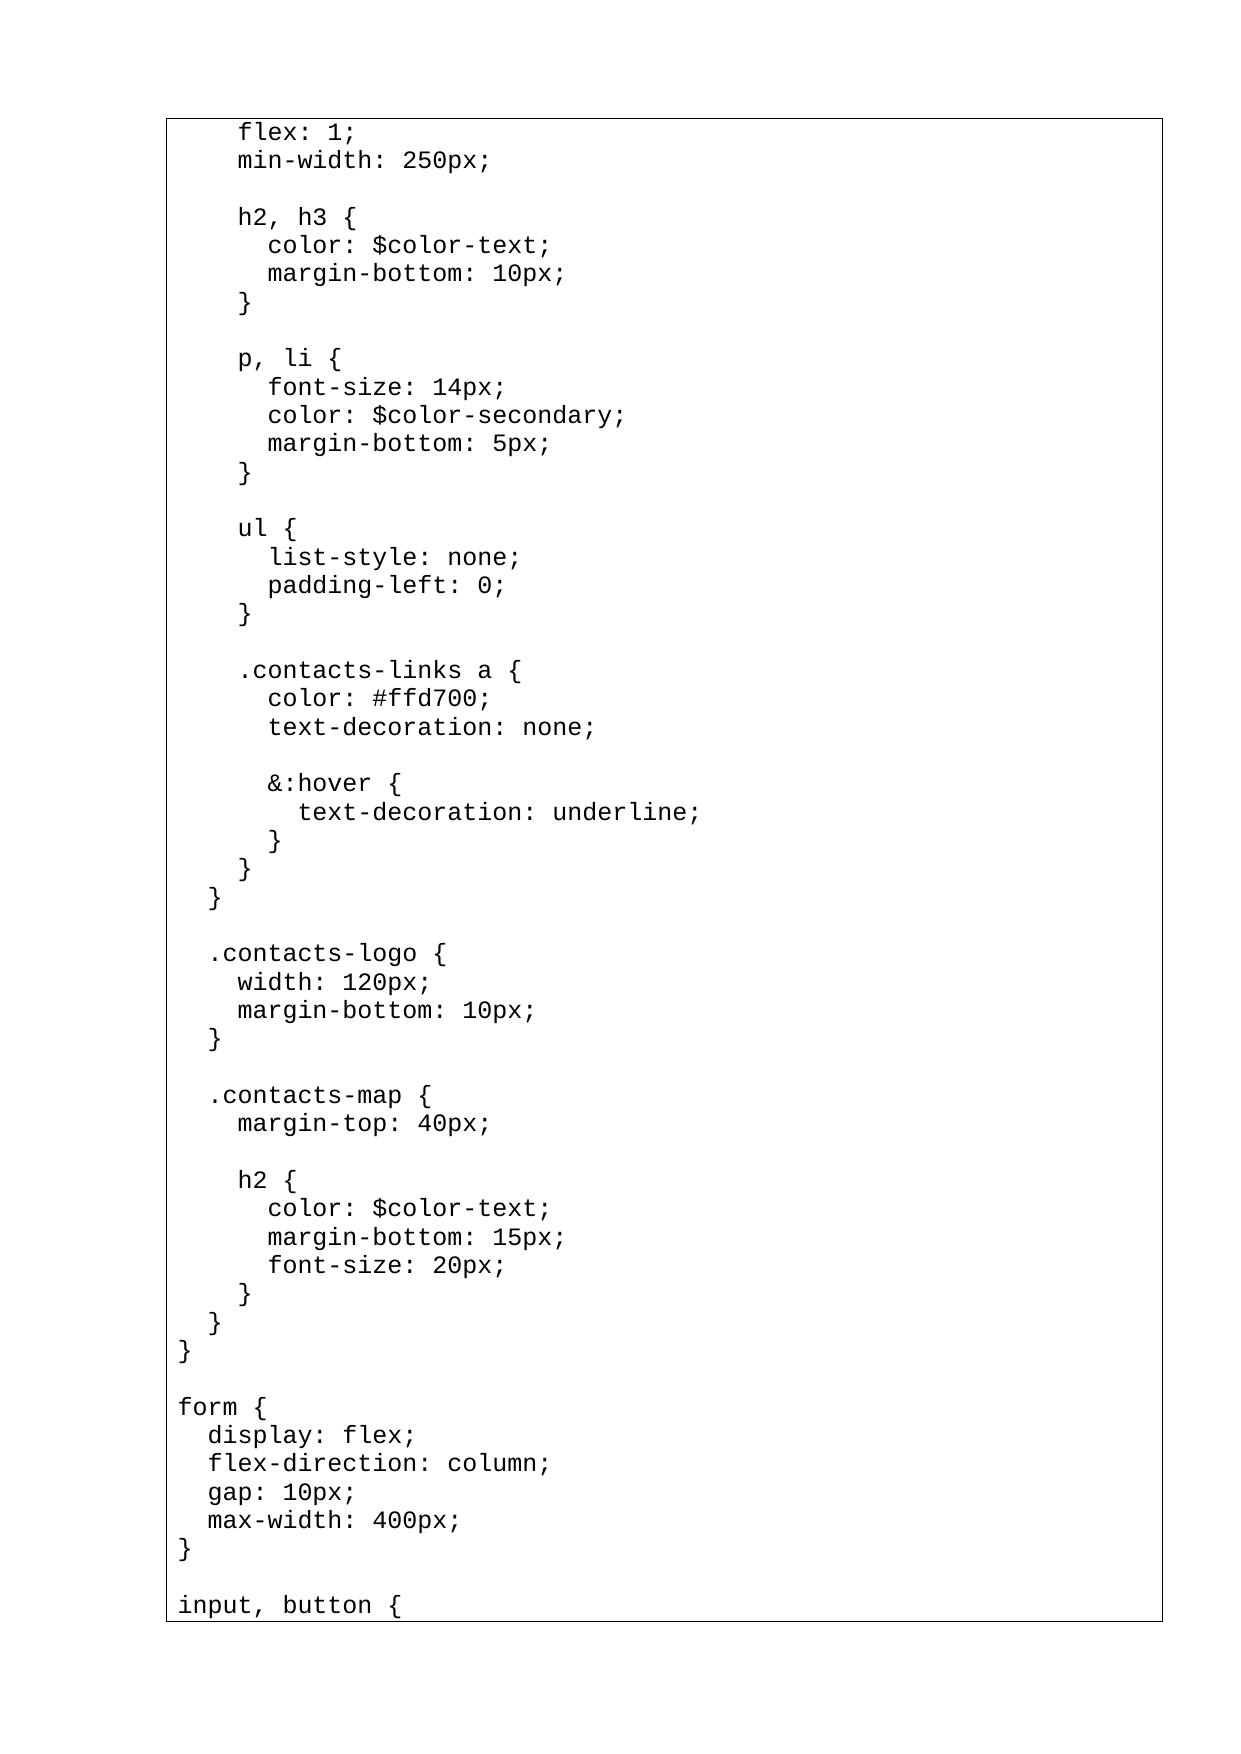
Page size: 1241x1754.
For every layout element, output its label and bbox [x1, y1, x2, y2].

table_header [167, 119, 1162, 1621]
